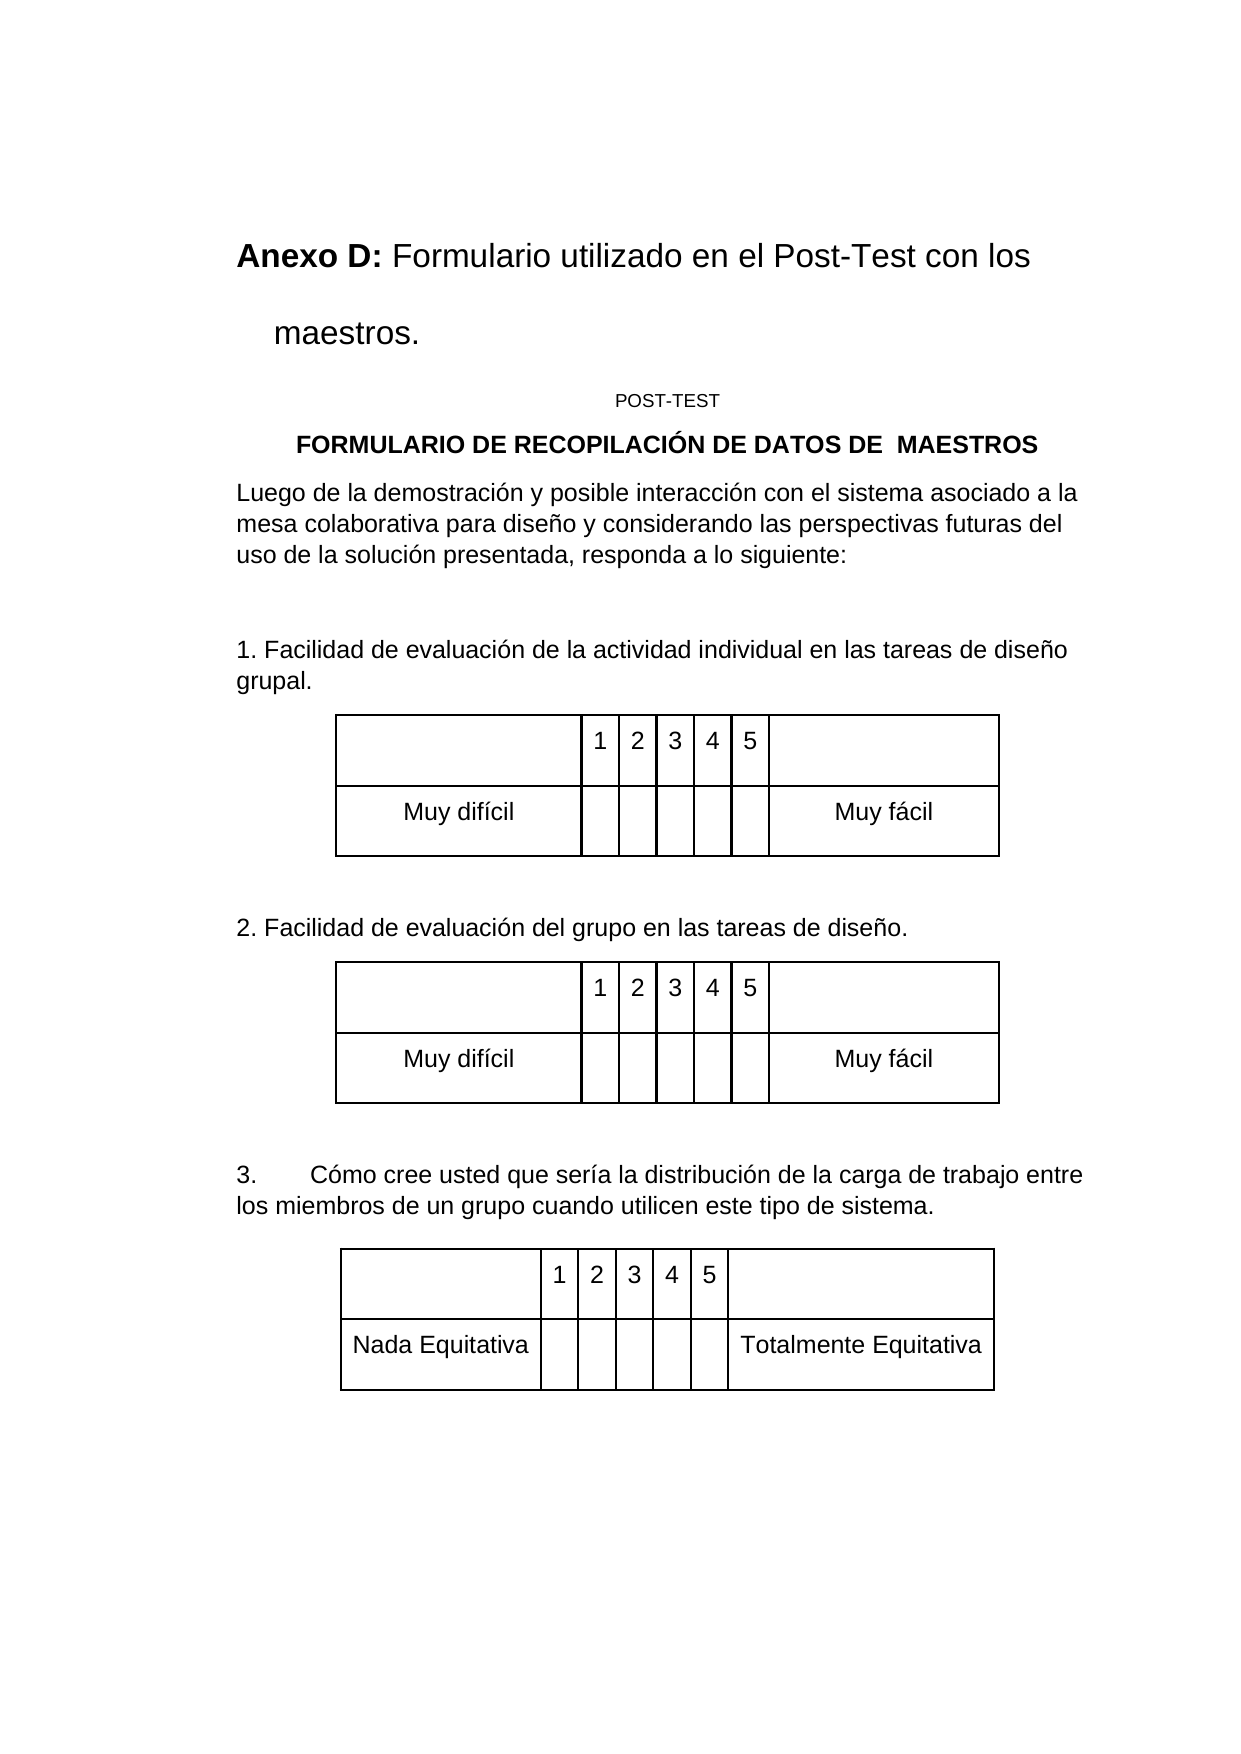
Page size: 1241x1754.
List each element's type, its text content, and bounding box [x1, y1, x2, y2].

table_header [342, 1250, 540, 1318]
table_header 4 [695, 963, 730, 1032]
list Anexo D: Formulario utilizado en el Post-Test con los maestros. [236, 236, 1098, 352]
table_header 3 [658, 963, 693, 1032]
text POST-TEST [236, 390, 1098, 412]
text FORMULARIO DE RECOPILACIÓN DE DATOS DE MAESTROS [236, 430, 1098, 459]
table_cell [620, 1034, 655, 1102]
text Luego de la demostración y posible interacción con el sistema asociado a la mesa colaborativa para diseño y considerando las perspectivas futuras del uso de la solución presentada, responda a lo siguiente: [236, 478, 1098, 568]
table_header 1 [583, 716, 618, 784]
table_cell Nada Equitativa [342, 1320, 540, 1389]
table_cell Muy fácil [770, 1034, 998, 1102]
table_cell Totalmente Equitativa [729, 1320, 993, 1389]
table_header [729, 1250, 993, 1318]
table_header 4 [654, 1250, 690, 1318]
table_cell [733, 1034, 768, 1102]
table_cell [695, 787, 730, 855]
table_header [337, 716, 580, 784]
table_header 5 [733, 963, 768, 1032]
table_cell Muy difícil [337, 787, 580, 855]
table_cell [695, 1034, 730, 1102]
table_cell Muy fácil [770, 787, 998, 855]
text 1. Facilidad de evaluación de la actividad individual en las tareas de diseño grupal. [236, 635, 1098, 695]
table_header [770, 716, 998, 784]
table_header 5 [733, 716, 768, 784]
table_cell Muy difícil [337, 1034, 580, 1102]
table_header 2 [620, 716, 655, 784]
table_header [337, 963, 580, 1032]
text 2. Facilidad de evaluación del grupo en las tareas de diseño. [236, 913, 1098, 942]
table_header 4 [695, 716, 730, 784]
table_cell [579, 1320, 615, 1389]
table_header 2 [579, 1250, 615, 1318]
table_header 3 [617, 1250, 652, 1318]
table_cell [692, 1320, 727, 1389]
list Cómo cree usted que sería la distribución de la carga de trabajo entre los miembros de un grupo cuando utilicen este tipo de sistema. [236, 1160, 1098, 1220]
table_cell [542, 1320, 577, 1389]
table_cell [583, 787, 618, 855]
table_header 1 [542, 1250, 577, 1318]
table_header 5 [692, 1250, 727, 1318]
table_cell [620, 787, 655, 855]
table_cell [733, 787, 768, 855]
table_header 1 [583, 963, 618, 1032]
table_cell [658, 1034, 693, 1102]
table_cell [654, 1320, 690, 1389]
table_header 2 [620, 963, 655, 1032]
table_cell [583, 1034, 618, 1102]
table_header 3 [658, 716, 693, 784]
table_cell [658, 787, 693, 855]
table_header [770, 963, 998, 1032]
table_cell [617, 1320, 652, 1389]
